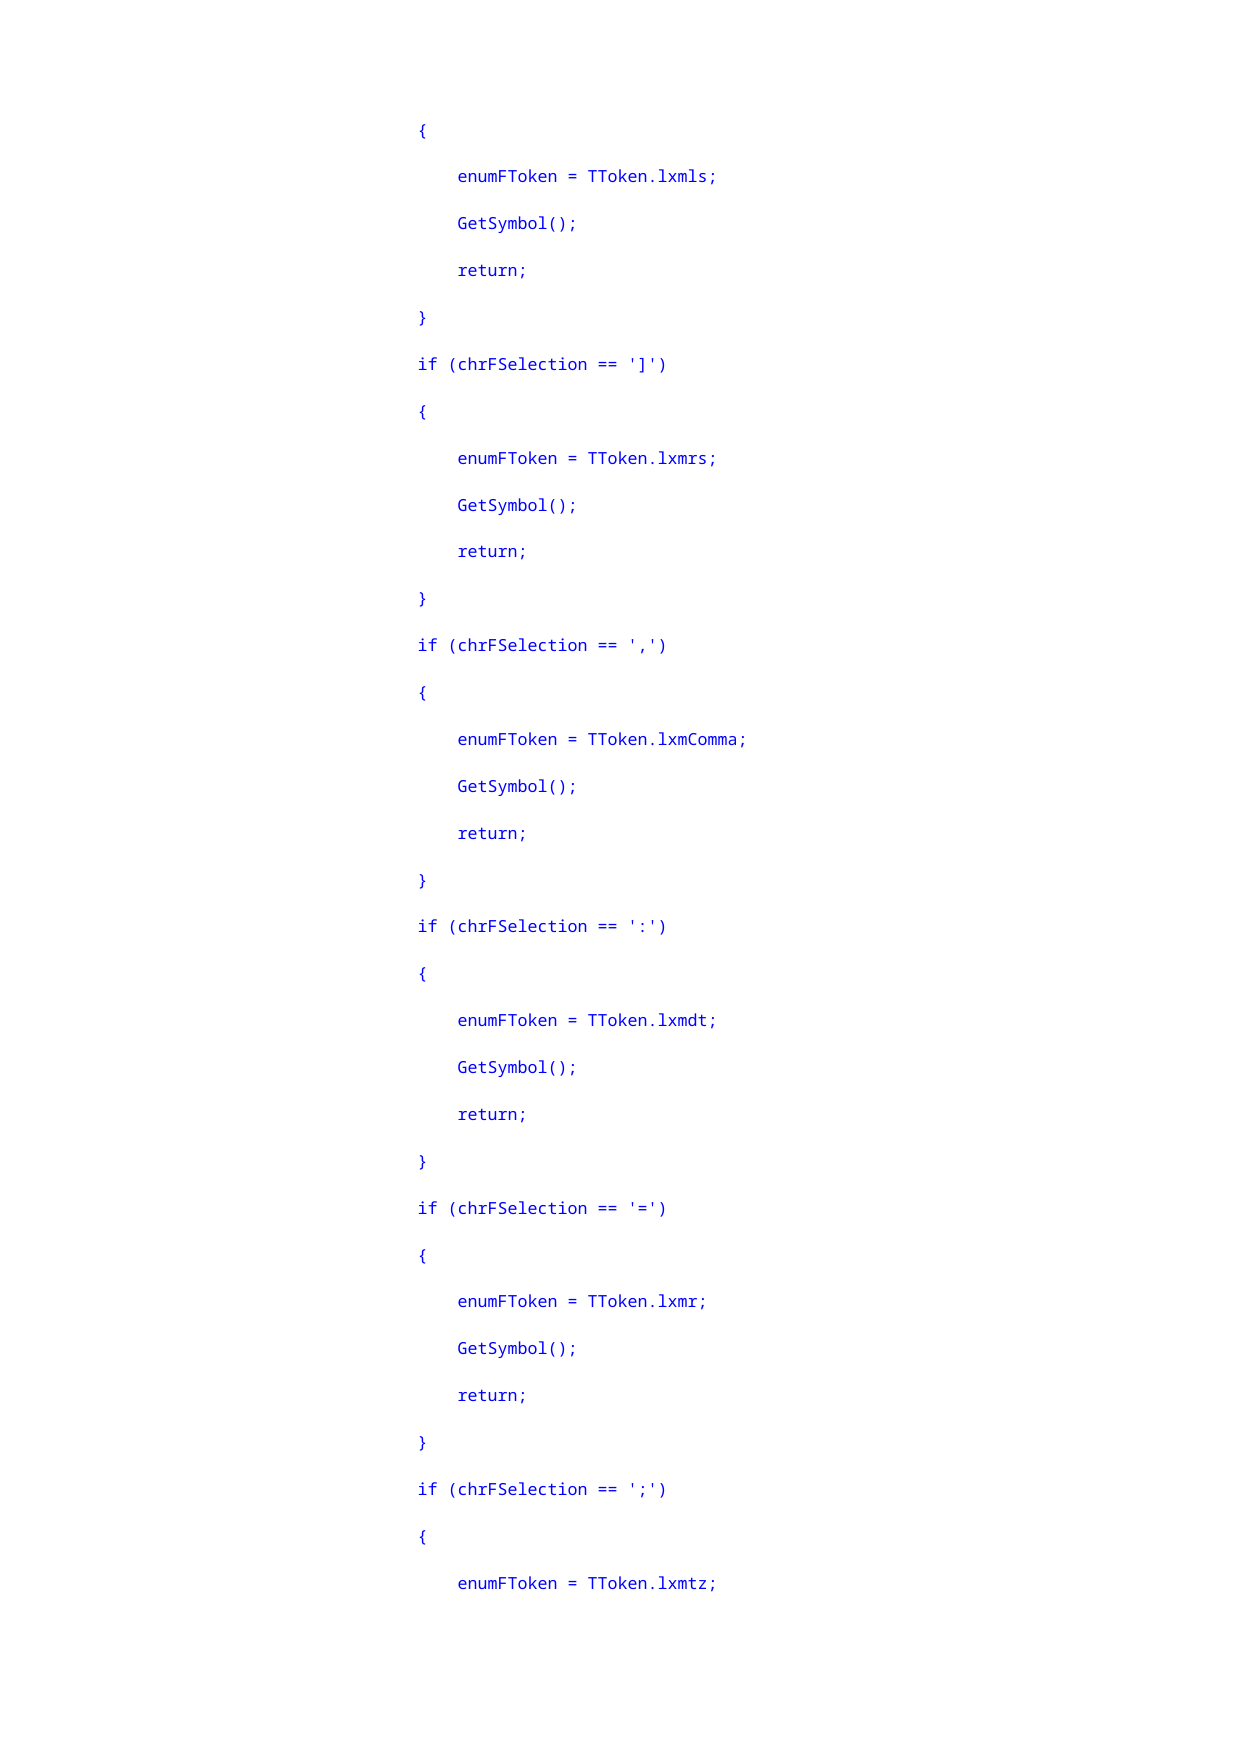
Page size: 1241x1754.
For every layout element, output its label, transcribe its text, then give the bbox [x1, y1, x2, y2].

text GetSymbol(); [177, 212, 1152, 234]
text enumFToken = TToken.lxmls; [177, 165, 1152, 188]
text enumFToken = TToken.lxmtz; [177, 1571, 1152, 1594]
text GetSymbol(); [177, 1056, 1152, 1078]
text if (chrFSelection == ':') [177, 915, 1152, 938]
text return; [177, 821, 1152, 844]
text { [177, 962, 1152, 984]
text enumFToken = TToken.lxmdt; [177, 1009, 1152, 1031]
text { [177, 399, 1152, 422]
text enumFToken = TToken.lxmrs; [177, 446, 1152, 469]
text if (chrFSelection == ';') [177, 1477, 1152, 1500]
text } [177, 587, 1152, 609]
text if (chrFSelection == ',') [177, 634, 1152, 656]
text return; [177, 259, 1152, 281]
text if (chrFSelection == ']') [177, 352, 1152, 375]
text if (chrFSelection == '=') [177, 1196, 1152, 1219]
text enumFToken = TToken.lxmComma; [177, 727, 1152, 750]
text } [177, 306, 1152, 328]
text return; [177, 1384, 1152, 1406]
text } [177, 1149, 1152, 1172]
text { [177, 681, 1152, 703]
text { [177, 1243, 1152, 1266]
text return; [177, 1102, 1152, 1125]
text } [177, 1431, 1152, 1453]
text return; [177, 540, 1152, 563]
text enumFToken = TToken.lxmr; [177, 1290, 1152, 1313]
text { [177, 118, 1152, 141]
text } [177, 868, 1152, 891]
text GetSymbol(); [177, 774, 1152, 797]
text GetSymbol(); [177, 1337, 1152, 1359]
text { [177, 1524, 1152, 1547]
text GetSymbol(); [177, 493, 1152, 516]
